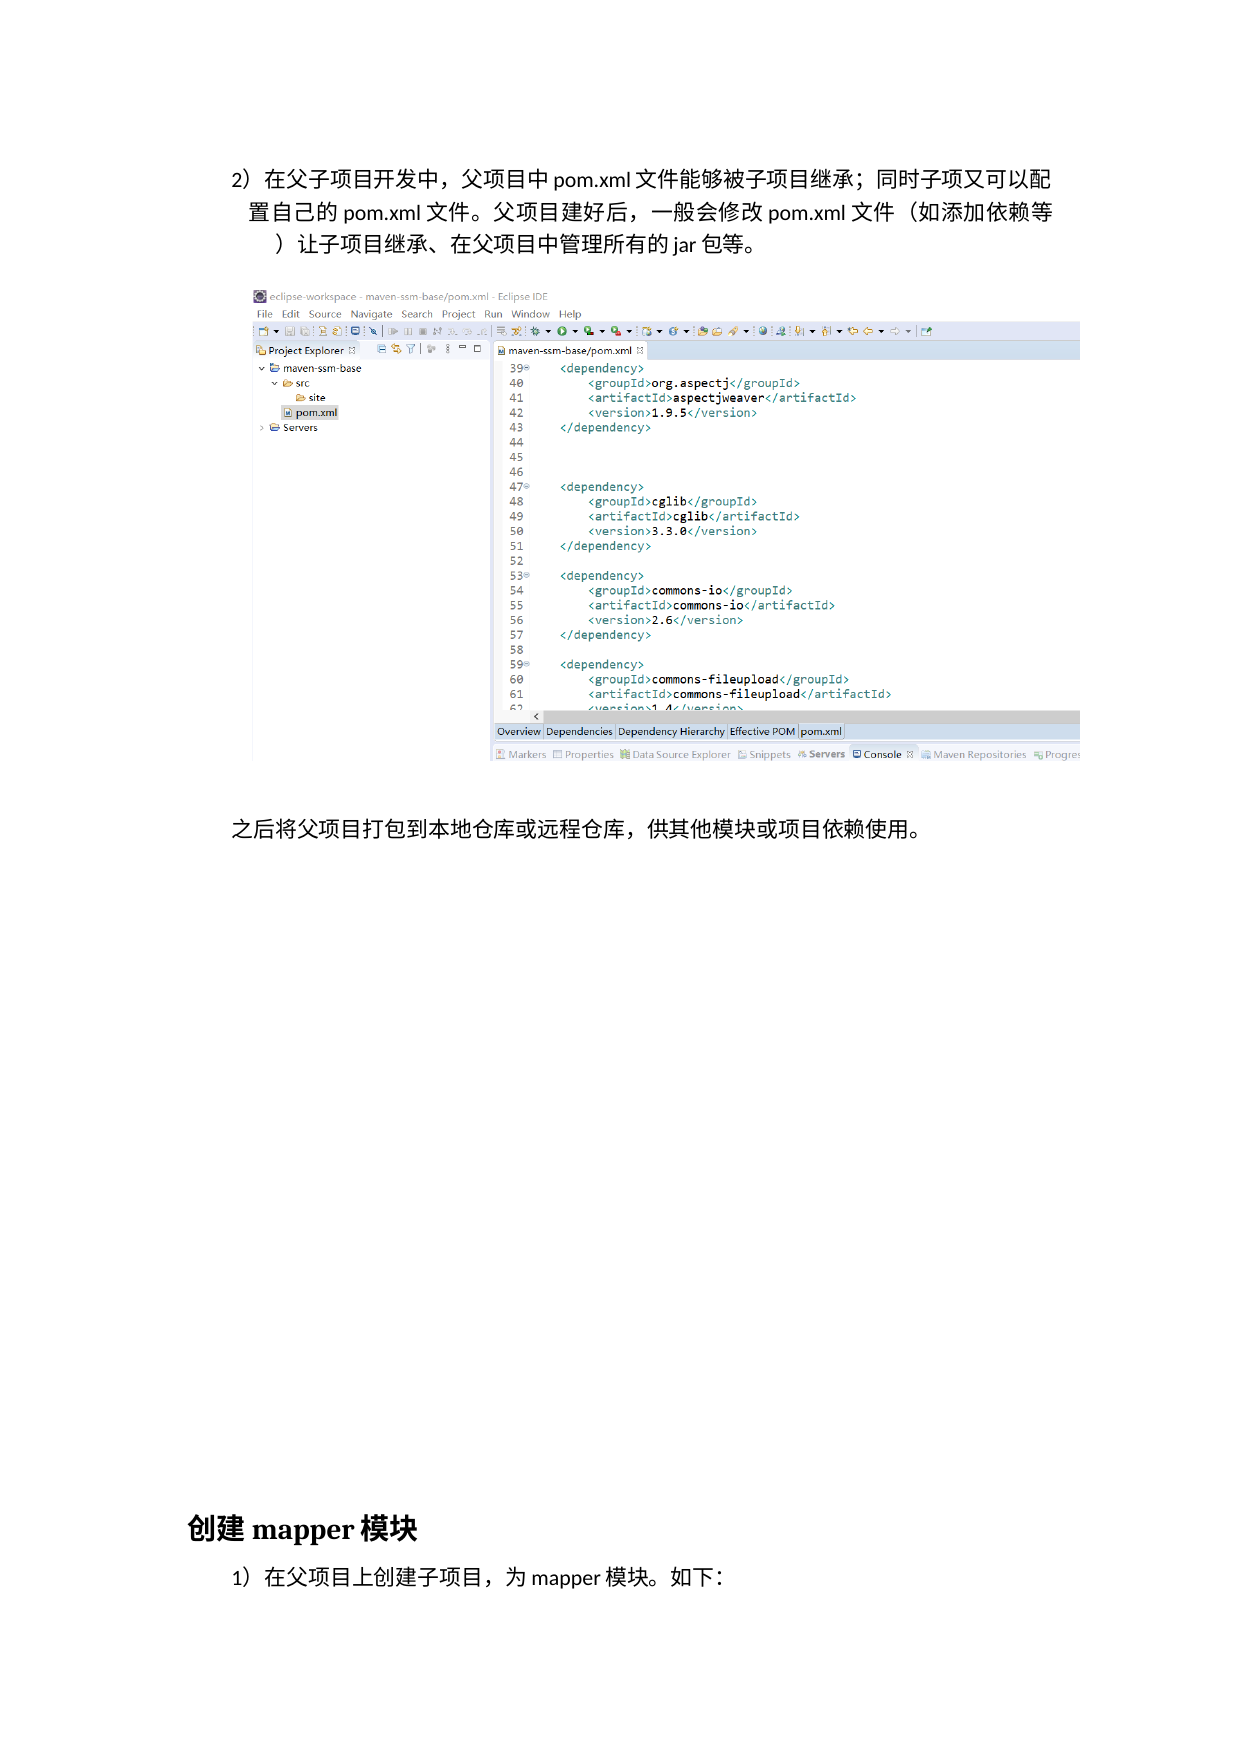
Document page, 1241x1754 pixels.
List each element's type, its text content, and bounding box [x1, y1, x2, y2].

text 2）在父子项目开发中，父项目中pom.xml文件能够被子项目继承；同时子项又可以配 [231, 162, 1053, 194]
text 之后将父项目打包到本地仓库或远程仓库，供其他模块或项目依赖使用。 [187, 812, 1053, 844]
subtitle 创建mapper模块 [187, 1494, 1053, 1559]
text 置自己的pom.xml文件。父项目建好后，一般会修改pom.xml文件（如添加依赖等 ）让子项目继承、在父项目中管理所有的jar包等。 [231, 194, 1053, 259]
text 1）在父项目上创建子项目，为mapper模块。如下： [187, 1559, 1053, 1592]
picture [252, 287, 1080, 761]
